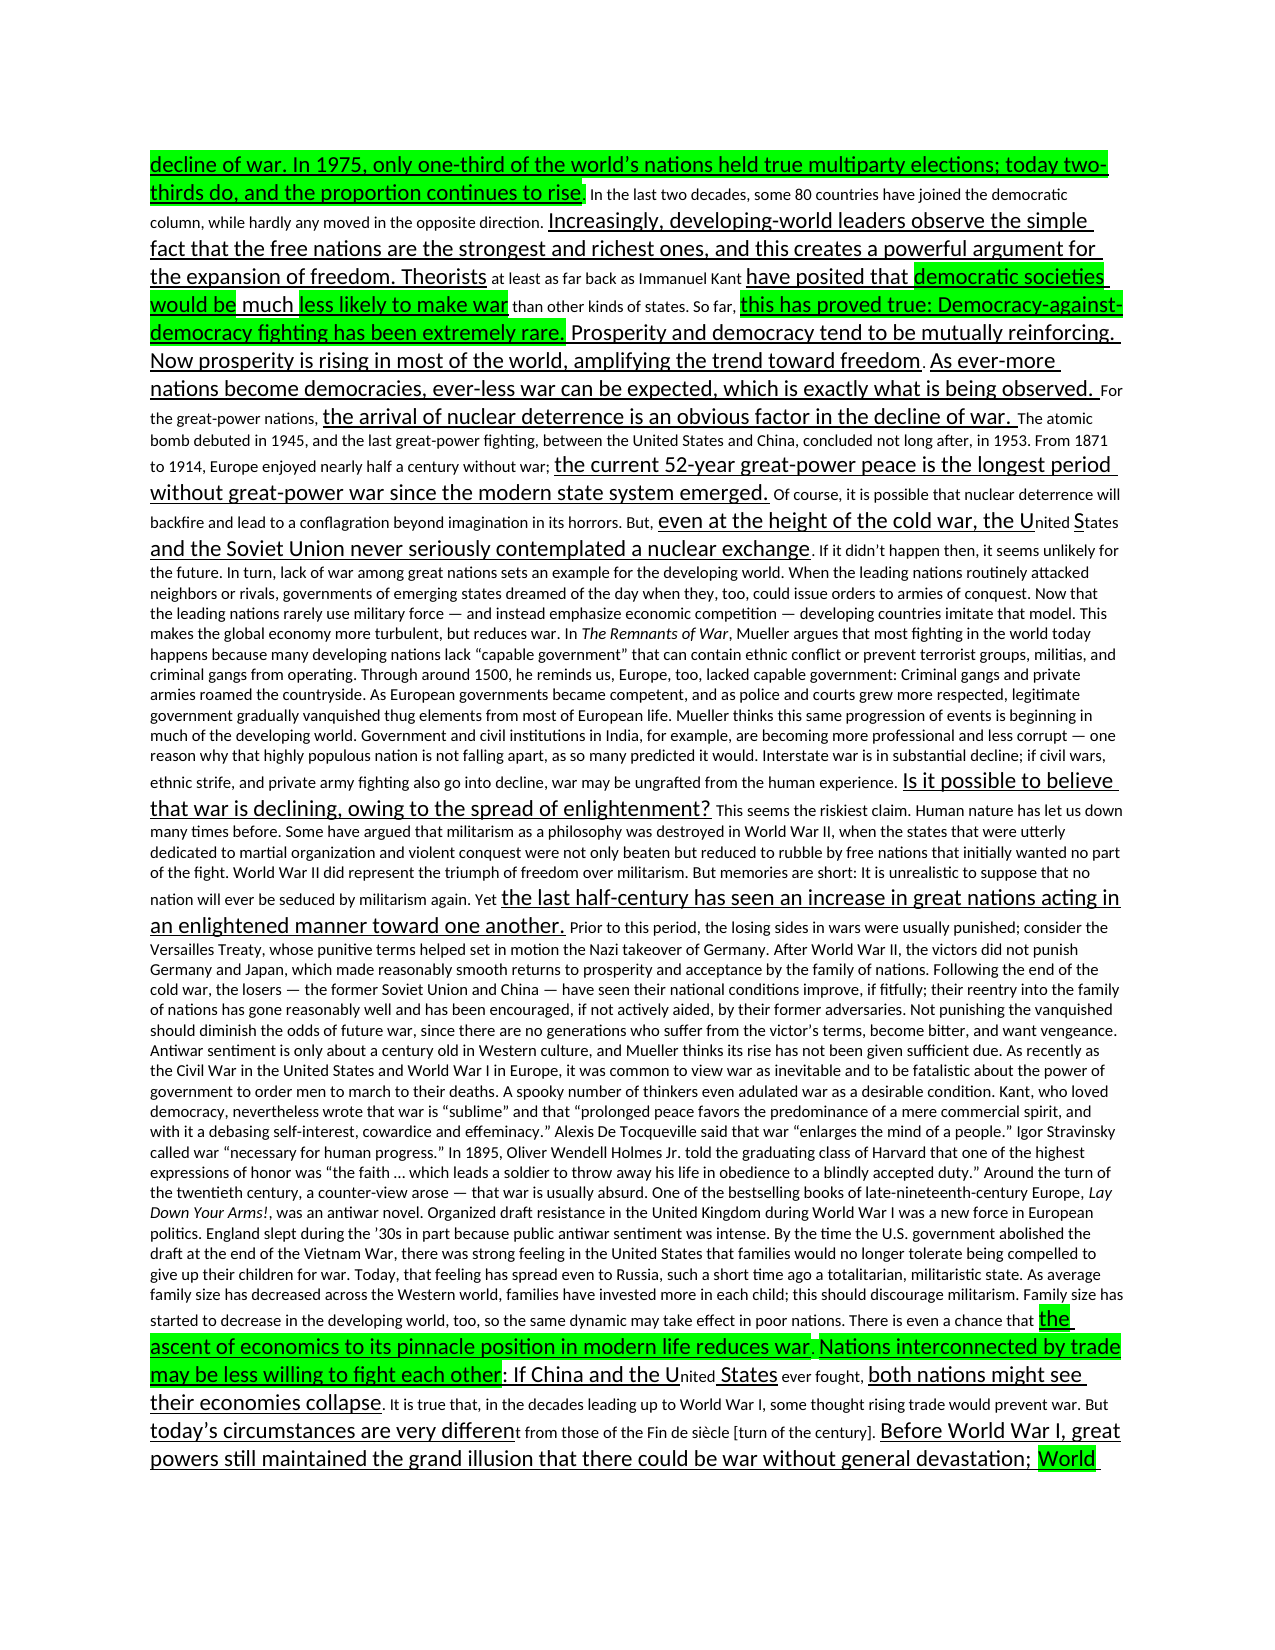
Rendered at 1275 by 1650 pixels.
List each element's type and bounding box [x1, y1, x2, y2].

text [150, 150, 1125, 1472]
